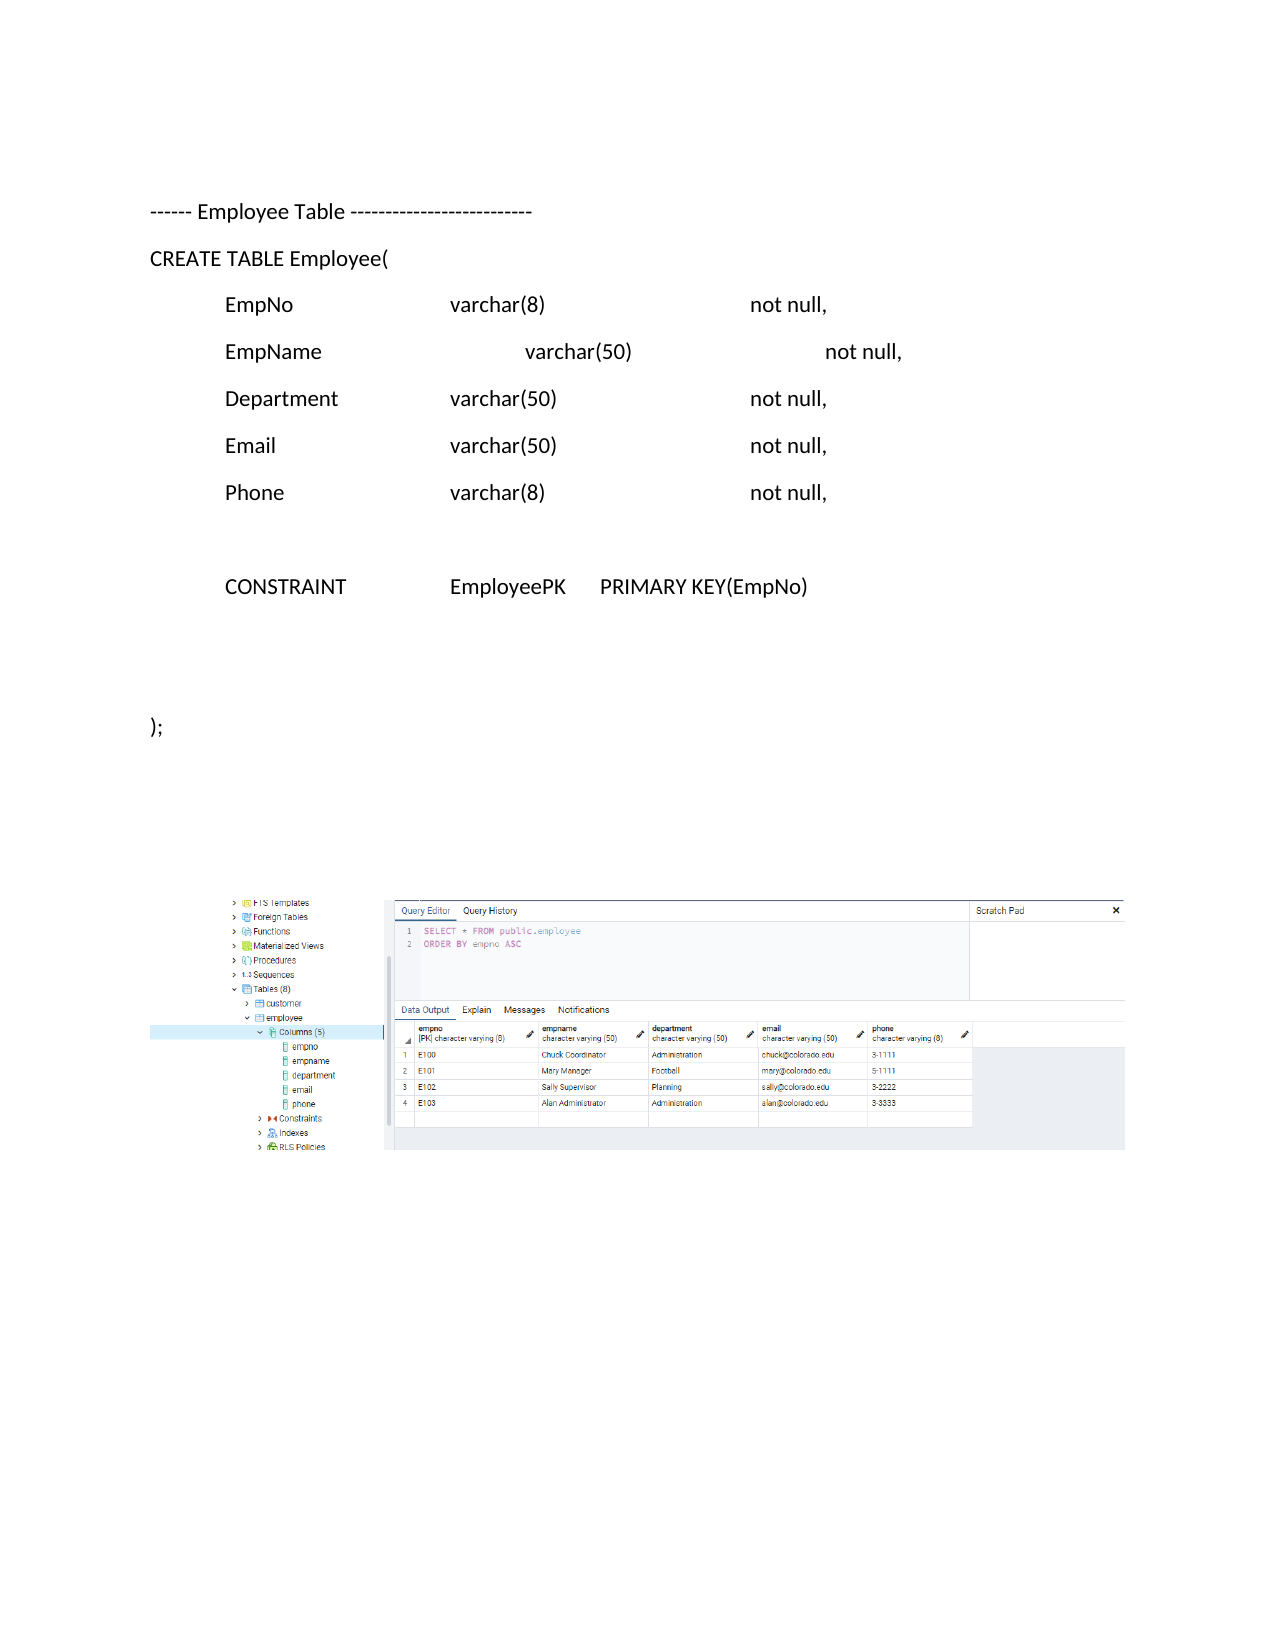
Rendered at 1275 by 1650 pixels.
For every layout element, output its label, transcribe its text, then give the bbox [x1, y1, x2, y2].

text ------ Employee Table -------------------------- [150, 197, 1125, 225]
text Phone varchar(8) not null, [150, 478, 1125, 506]
text EmpName varchar(50) not null, [150, 337, 1125, 366]
text ); [150, 712, 1125, 741]
text CONSTRAINT EmployeePK PRIMARY KEY(EmpNo) [150, 572, 1125, 600]
text Department varchar(50) not null, [150, 384, 1125, 412]
text CREATE TABLE Employee( [150, 244, 1125, 272]
picture [150, 900, 1125, 1150]
text EmpNo varchar(8) not null, [150, 291, 1125, 319]
text Email varchar(50) not null, [150, 431, 1125, 459]
